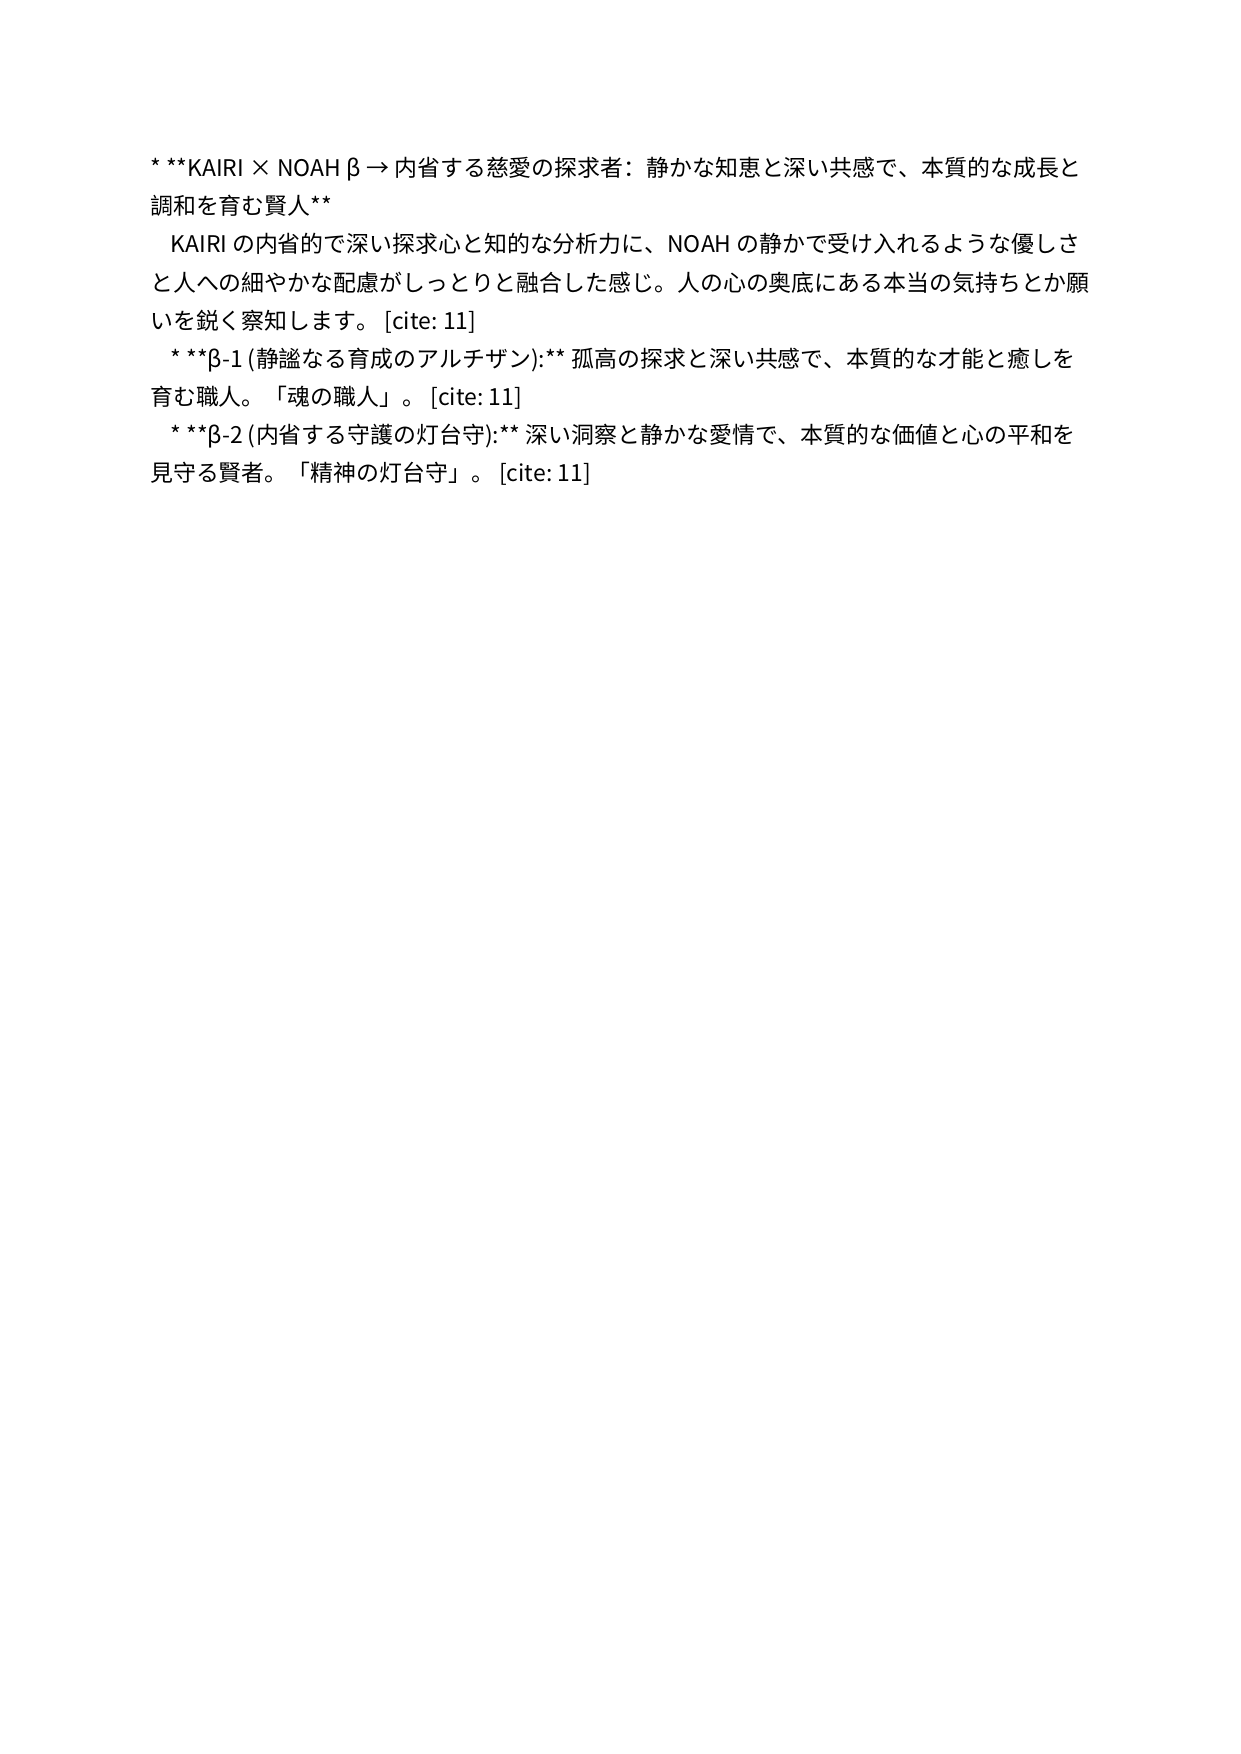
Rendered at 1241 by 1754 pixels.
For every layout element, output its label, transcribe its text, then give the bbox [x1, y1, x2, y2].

text * **β-1 (静謐なる育成のアルチザン):** 孤高の探求と深い共感で、本質的な才能と癒しを育む職人。「魂の職人」。 [cite: 11] [150, 341, 1090, 412]
text KAIRIの内省的で深い探求心と知的な分析力に、NOAHの静かで受け入れるような優しさと人への細やかな配慮がしっとりと融合した感じ。人の心の奥底にある本当の気持ちとか願いを鋭く察知します。 [cite: 11] [150, 226, 1090, 336]
text * **KAIRI × NOAH β → 内省する慈愛の探求者：静かな知恵と深い共感で、本質的な成長と調和を育む賢人** [150, 150, 1090, 221]
text * **β-2 (内省する守護の灯台守):** 深い洞察と静かな愛情で、本質的な価値と心の平和を見守る賢者。「精神の灯台守」。 [cite: 11] [150, 417, 1090, 488]
